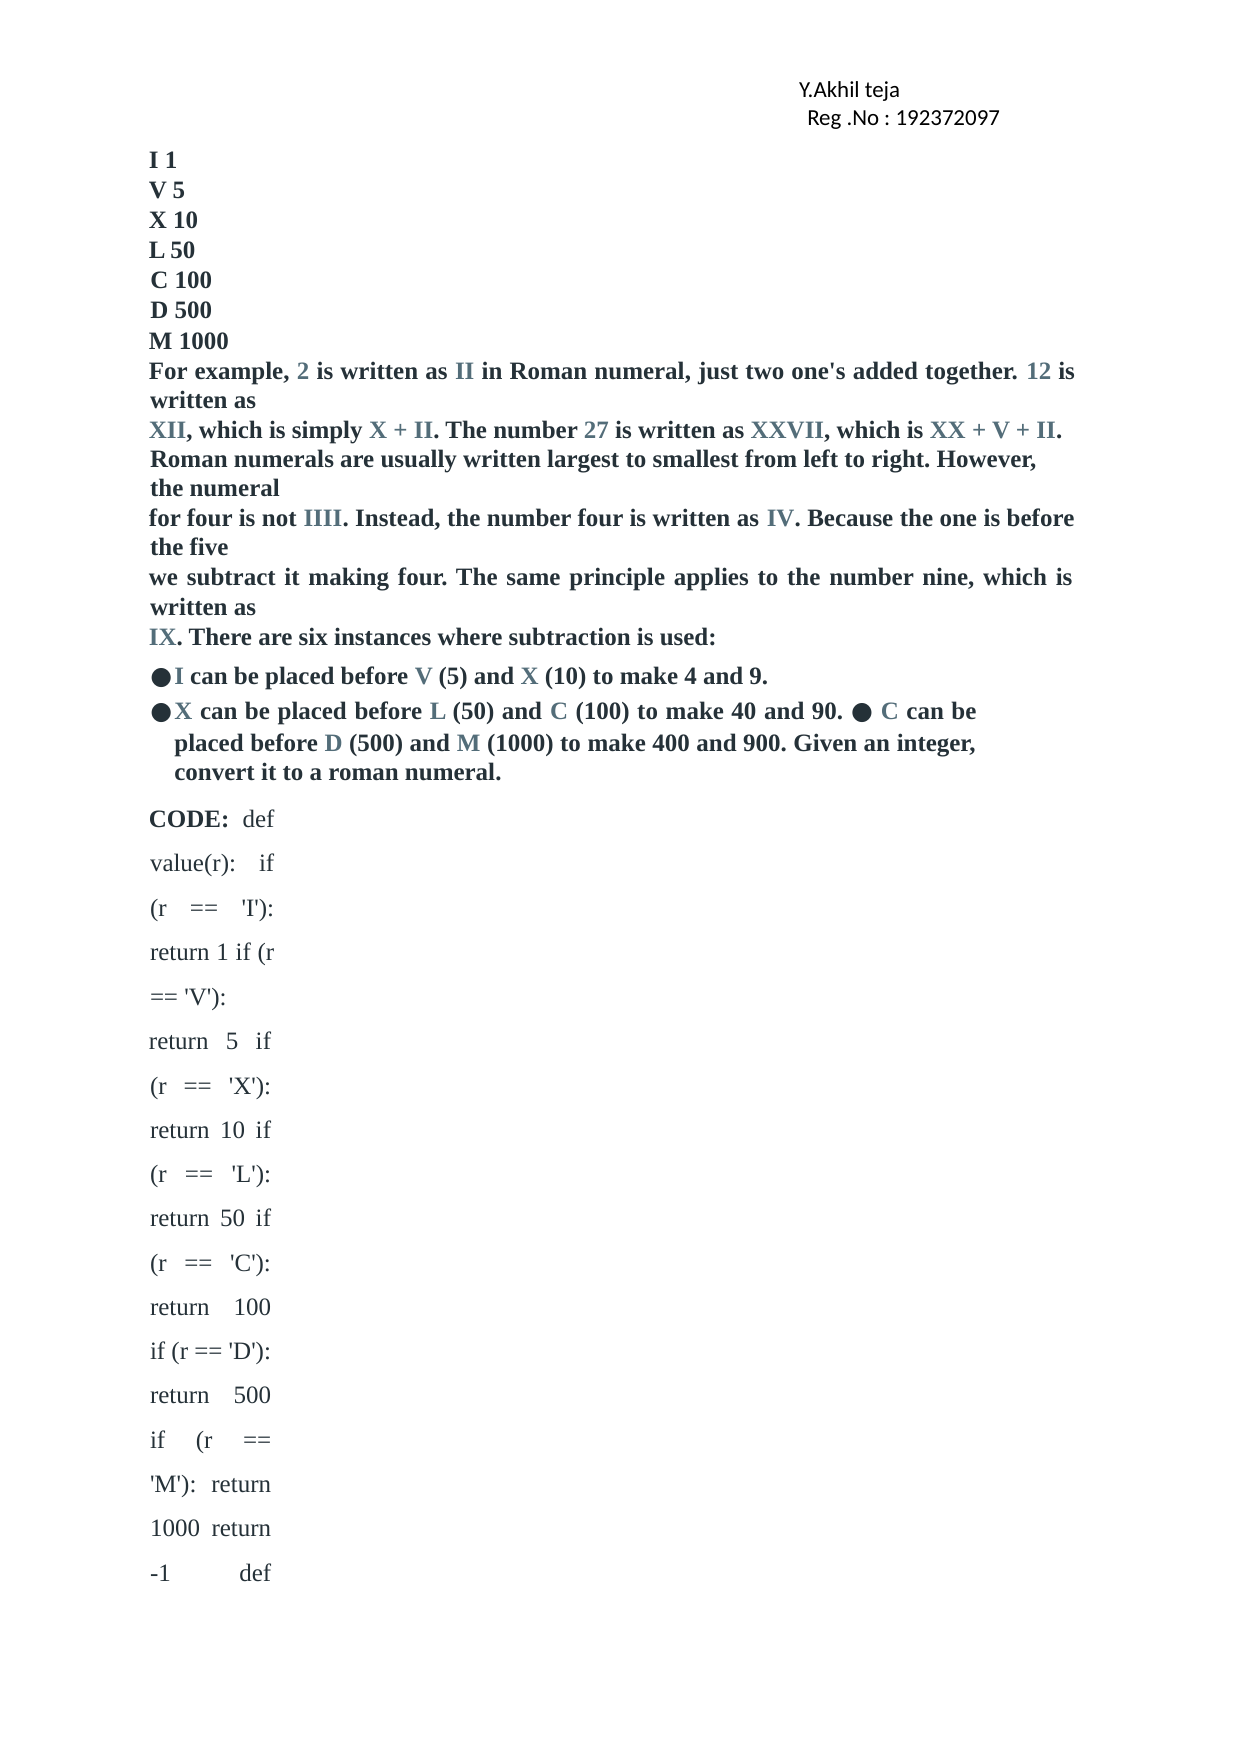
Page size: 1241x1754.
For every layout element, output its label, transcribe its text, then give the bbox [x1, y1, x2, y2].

list X can be placed before L (50) and C (100) to make 40 and 90. ● C can be placed before D (500) and M (1000) to make 400 and 900. Given an integer, convert it to a roman numeral. [150, 693, 976, 786]
list 500 [150, 296, 1075, 324]
text XII, which is simply X + II. The number 27 is written as XXVII, which is XX + V + II. Roman numerals are usually written largest to smallest from left to right. However, the numeral [149, 416, 1076, 502]
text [149, 1026, 271, 1586]
text For example, 2 is written as II in Roman numeral, just two one's added together. 12 is written as [149, 356, 1075, 414]
list I can be placed before V (5) and X (10) to make 4 and 9. [150, 657, 976, 692]
text M 1000 [149, 326, 1075, 354]
text V 5 [149, 175, 1075, 204]
text IX. There are six instances where subtraction is used: [149, 622, 1075, 651]
text we subtract it making four. The same principle applies to the number nine, which is written as [149, 562, 1075, 621]
text CODE: def value(r): if (r == 'I'): return 1 if (r == 'V'): [149, 804, 274, 1010]
text I 1 [149, 145, 1075, 174]
text for four is not IIII. Instead, the number four is written as IV. Because the one is before the five [149, 503, 1075, 561]
text L 50 [149, 235, 1075, 264]
text X 10 [149, 205, 1075, 234]
list 100 [150, 266, 1075, 294]
